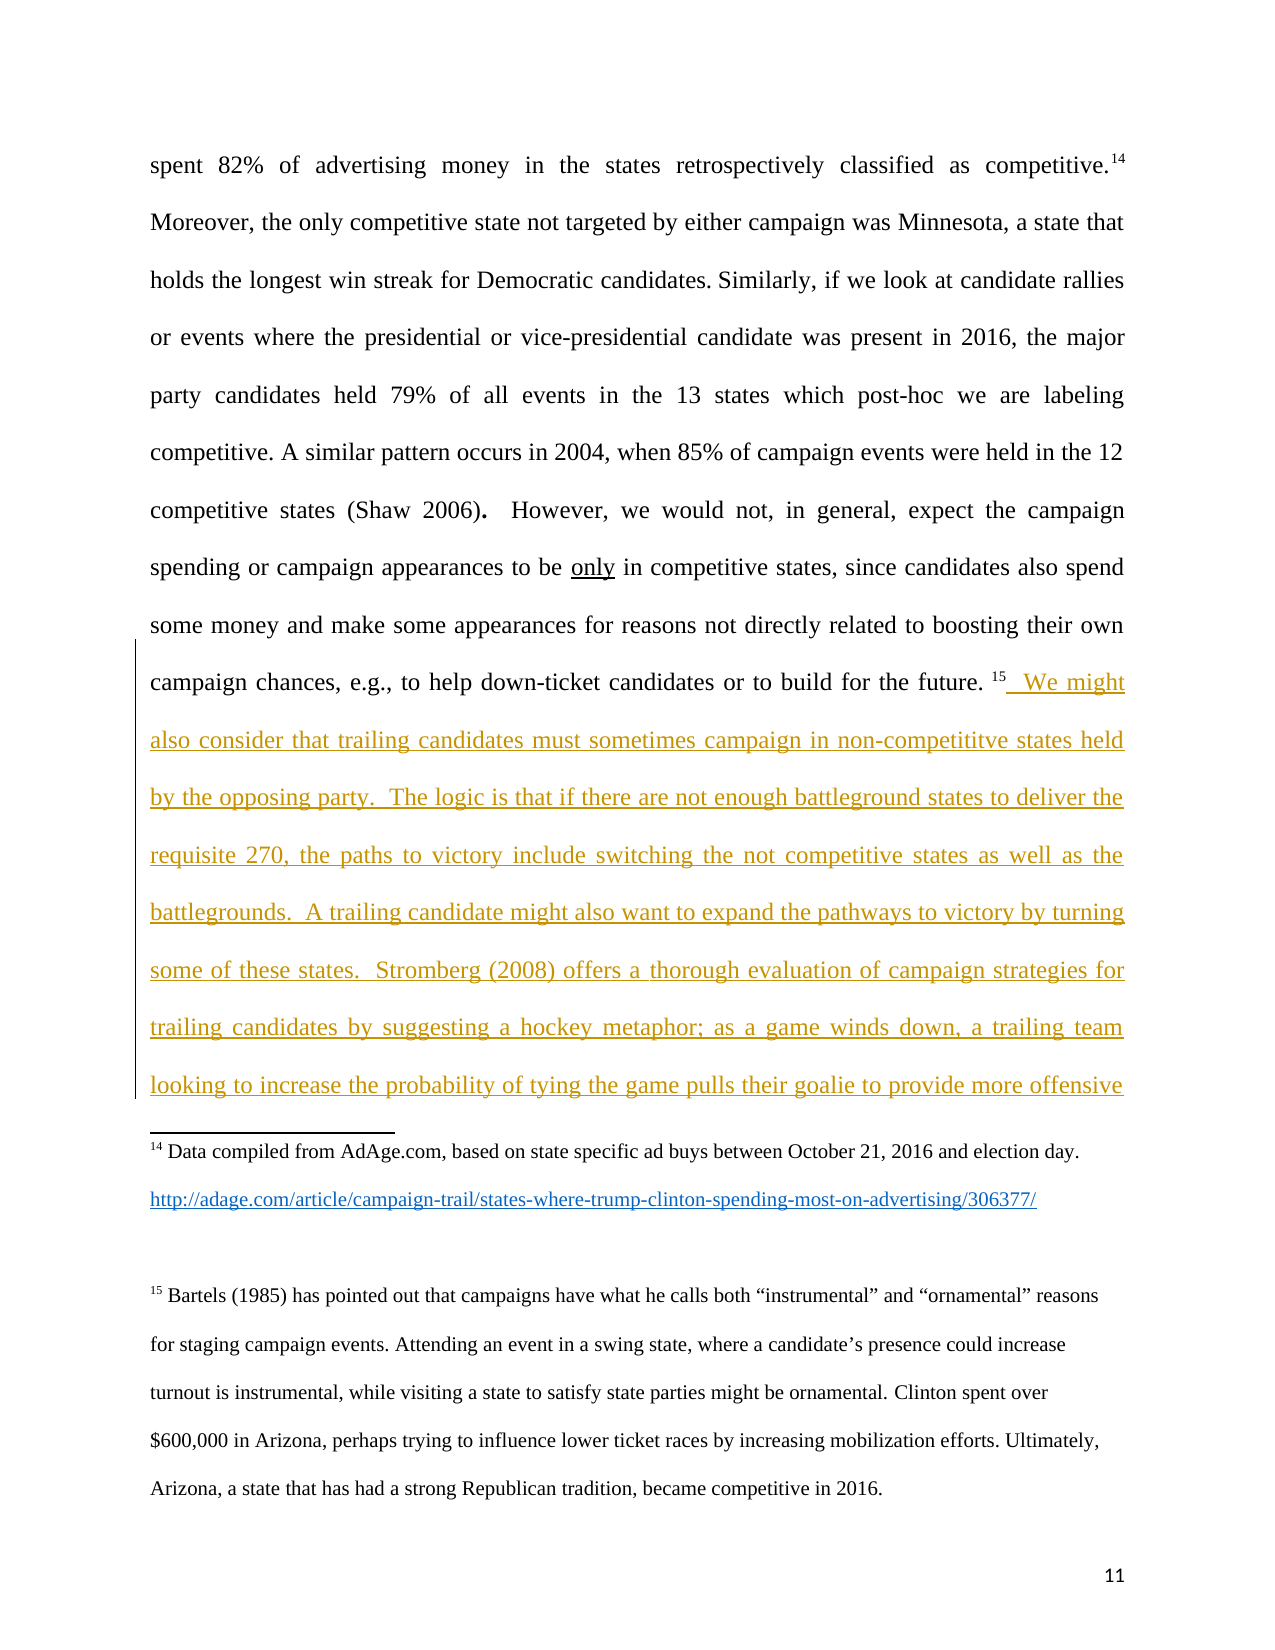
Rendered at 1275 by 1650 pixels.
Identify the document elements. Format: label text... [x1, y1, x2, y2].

text We provide confirmation of the congruence between post-hoc measures of competitiveness and ex ante expectations of competitiveness for two additional recent elections, those in 2004 and in 2016. In the 2016 election, the campaigns and campaign related PACs spent 82% of advertising money in the states retrospectively classified as competitive. Moreover, the only competitive state not targeted by either campaign was Minnesota, a state that holds the longest win streak for Democratic candidates. Similarly, if we look at candidate rallies or events where the presidential or vice-presidential candidate was present in 2016, the major party candidates held 79% of all events in the 13 states which post-hoc we are labeling competitive. A similar pattern occurs in 2004, when 85% of campaign events were held in the 12 competitive states (Shaw 2006). However, we would not, in general, expect the campaign spending or campaign appearances to be only in competitive states, since candidates also spend some money and make some appearances for reasons not directly related to boosting their own campaign chances, e.g., to help down-ticket candidates or to build for the future. [150, 150, 1125, 750]
text We provide confirmation of the congruence between post-hoc measures of competitiveness and ex ante expectations of competitiveness for two additional recent elections, those in 2004 and in 2016. In the 2016 election, the campaigns and campaign related PACs spent 82% of advertising money in the states retrospectively classified as competitive. Moreover, the only competitive state not targeted by either campaign was Minnesota, a state that holds the longest win streak for Democratic candidates. Similarly, if we look at candidate rallies or events where the presidential or vice-presidential candidate was present in 2016, the major party candidates held 79% of all events in the 13 states which post-hoc we are labeling competitive. A similar pattern occurs in 2004, when 85% of campaign events were held in the 12 competitive states (Shaw 2006). However, we would not, in general, expect the campaign spending or campaign appearances to be only in competitive states, since candidates also spend some money and make some appearances for reasons not directly related to boosting their own campaign chances, e.g., to help down-ticket candidates or to build for the future. [150, 981, 1125, 1099]
text We provide confirmation of the congruence between post-hoc measures of competitiveness and ex ante expectations of competitiveness for two additional recent elections, those in 2004 and in 2016. In the 2016 election, the campaigns and campaign related PACs spent 82% of advertising money in the states retrospectively classified as competitive. Moreover, the only competitive state not targeted by either campaign was Minnesota, a state that holds the longest win streak for Democratic candidates. Similarly, if we look at candidate rallies or events where the presidential or vice-presidential candidate was present in 2016, the major party candidates held 79% of all events in the 13 states which post-hoc we are labeling competitive. A similar pattern occurs in 2004, when 85% of campaign events were held in the 12 competitive states (Shaw 2006). However, we would not, in general, expect the campaign spending or campaign appearances to be only in competitive states, since candidates also spend some money and make some appearances for reasons not directly related to boosting their own campaign chances, e.g., to help down-ticket candidates or to build for the future. [150, 751, 1125, 922]
